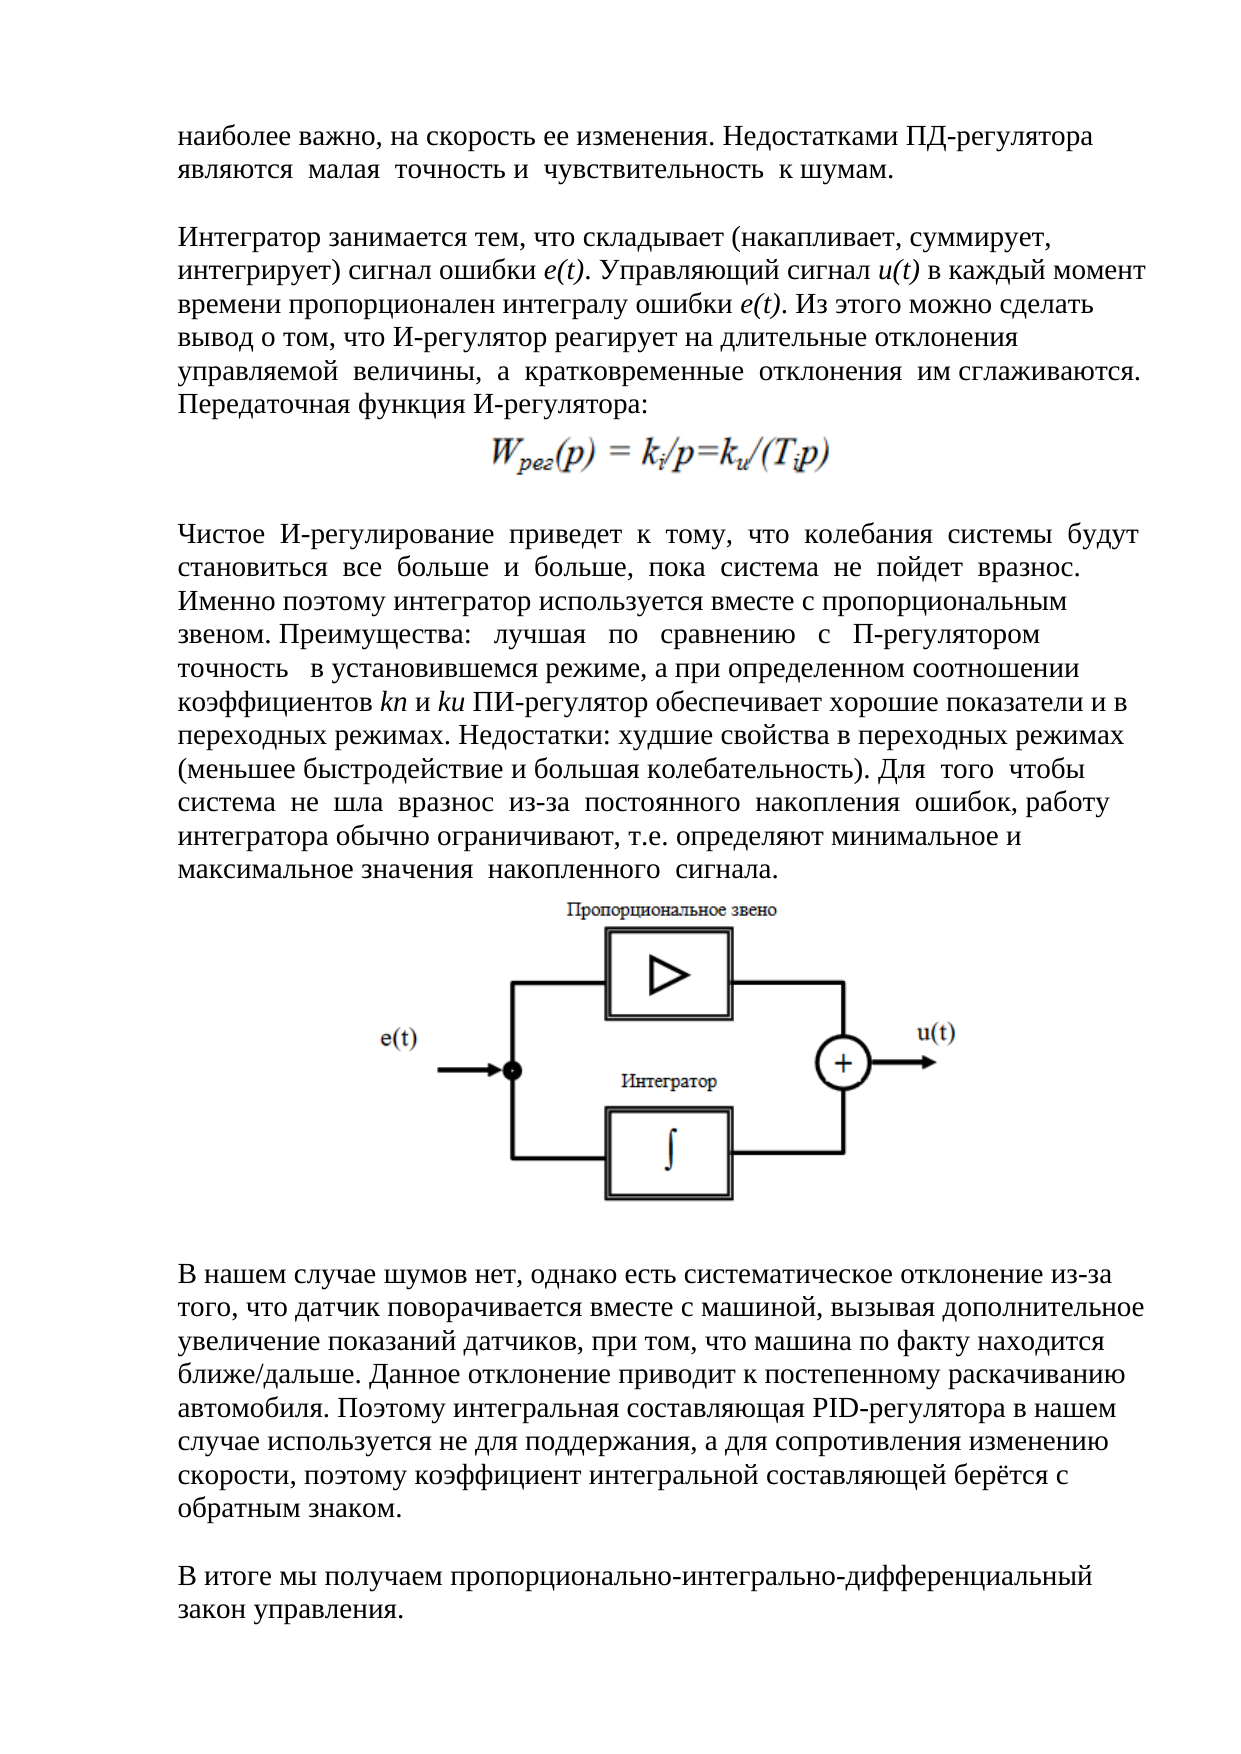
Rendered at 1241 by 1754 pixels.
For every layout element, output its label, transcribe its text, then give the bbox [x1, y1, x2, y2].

text В итоге мы получаем пропорционально-интегрально-дифференциальный закон управления. [177, 1558, 1152, 1625]
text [177, 118, 1152, 185]
picture [358, 885, 971, 1223]
text В нашем случае шумов нет, однако есть систематическое отклонение из-за того, что датчик поворачивается вместе с машиной, вызывая дополнительное увеличение показаний датчиков, при том, что машина по факту находится ближе/дальше. Данное отклонение приводит к постепенному раскачиванию автомобиля. Поэтому интегральная составляющая PID-регулятора в нашем случае используется не для поддержания, а для сопротивления изменению скорости, поэтому коэффициент интегральной составляющей берётся с обратным знаком. [177, 1256, 1152, 1524]
text Чистое И-регулирование приведет к тому, что колебания системы будут становиться все больше и больше, пока система не пойдет вразнос. Именно поэтому интегратор используется вместе с пропорциональным звеном. Преимущества: лучшая по сравнению с П-регулятором точность в установившемся режиме, а при определенном соотношении коэффициентов kп и kи ПИ-регулятор обеспечивает хорошие показатели и в переходных режимах. Недостатки: худшие свойства в переходных режимах (меньшее быстродействие и большая колебательность). Для того чтобы система не шла вразнос из-за постоянного накопления ошибок, работу интегратора обычно ограничивают, т.е. определяют минимальное и максимальное значения накопленного сигнала. [177, 516, 1152, 885]
text Передаточная функция И-регулятора: [177, 386, 1152, 420]
text Интегратор занимается тем, что складывает (накапливает, суммирует, интегрирует) сигнал ошибки e(t). Управляющий сигнал u(t) в каждый момент времени пропорционален интегралу ошибки e(t). Из этого можно сделать вывод о том, что И-регулятор реагирует на длительные отклонения управляемой величины, а кратковременные отклонения им сглаживаются. [177, 219, 1152, 386]
picture [478, 420, 851, 483]
